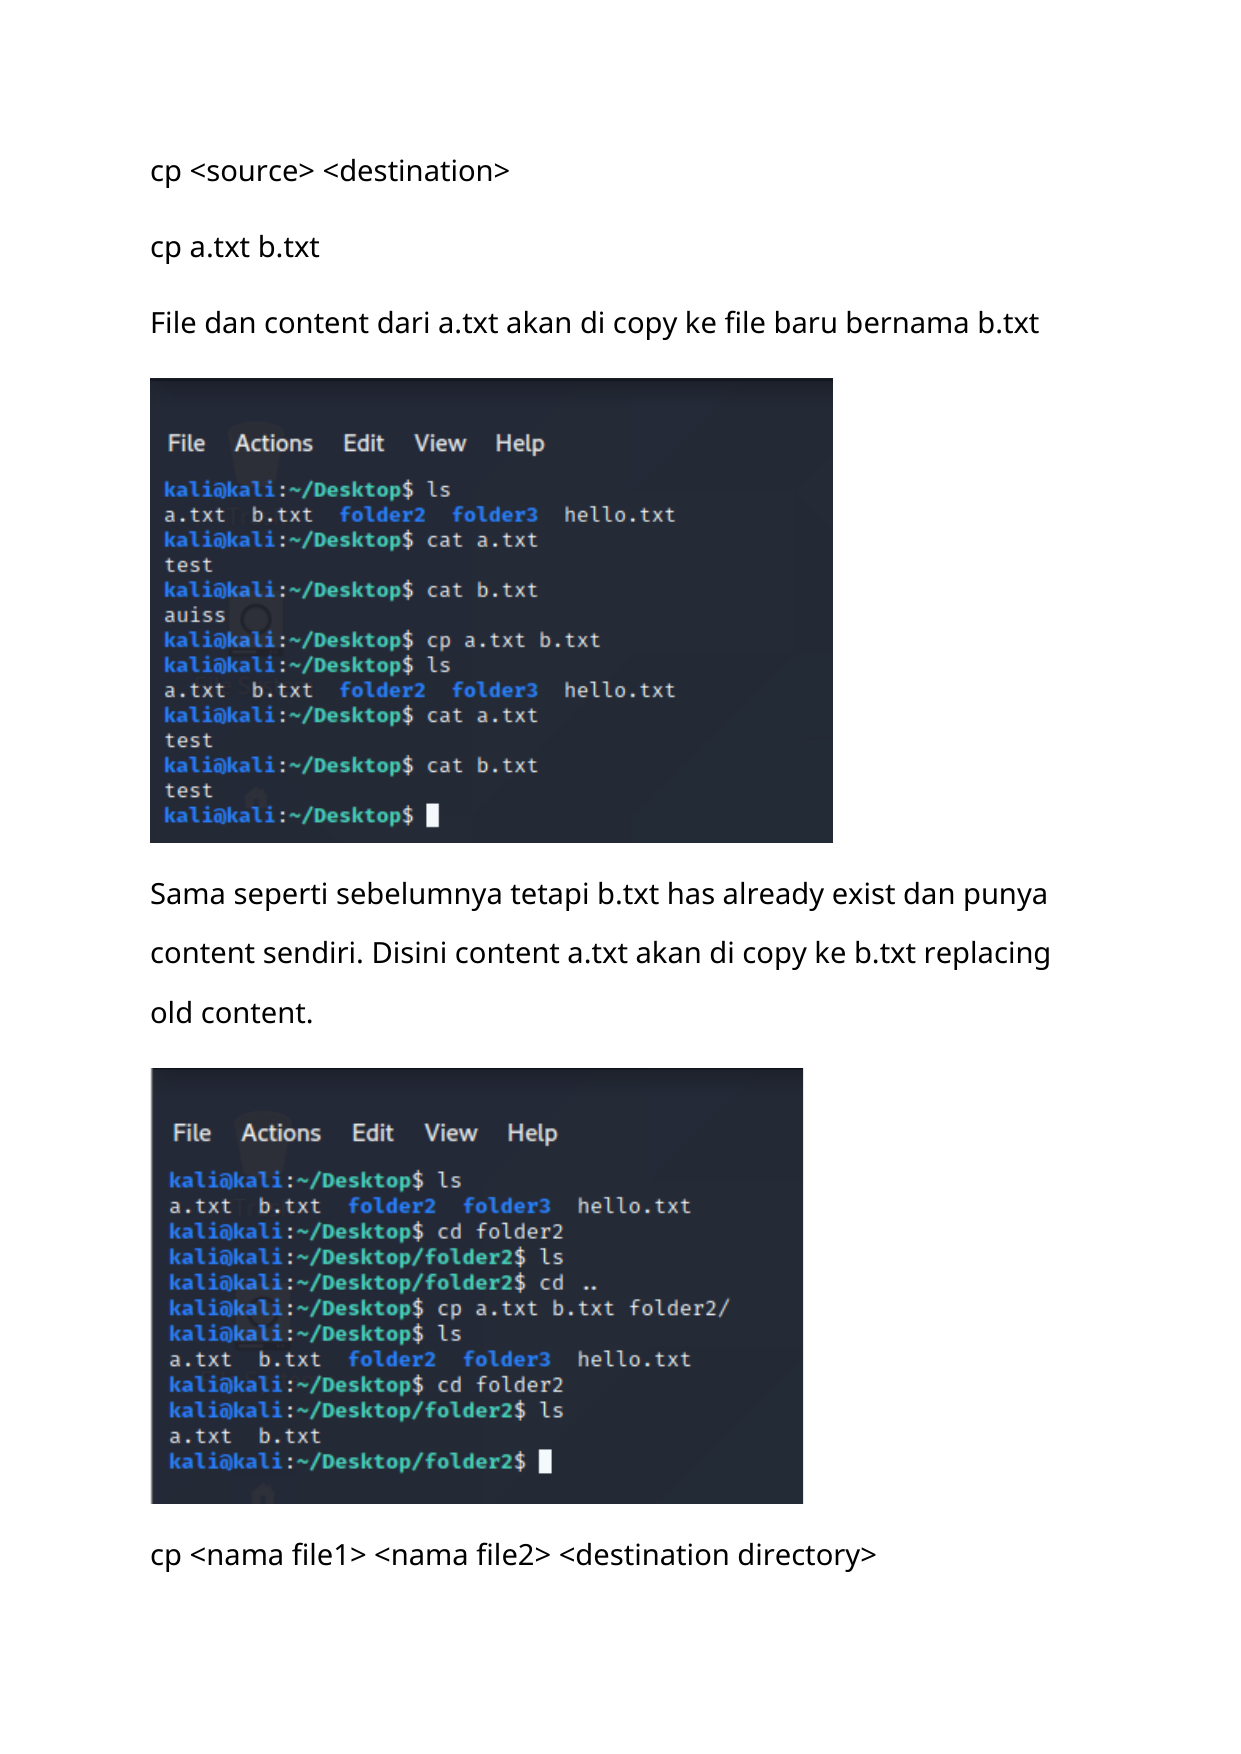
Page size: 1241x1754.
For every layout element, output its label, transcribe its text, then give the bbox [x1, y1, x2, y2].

picture [150, 1068, 804, 1504]
text cp <source> <destination> [150, 150, 1090, 190]
text cp <nama file1> <nama file2> <destination directory> [150, 1534, 1090, 1573]
picture [150, 378, 833, 843]
text File dan content dari a.txt akan di copy ke file baru bernama b.txt [150, 302, 1090, 342]
text Sama seperti sebelumnya tetapi b.txt has already exist dan punya content sendiri. Disini content a.txt akan di copy ke b.txt replacing old content. [150, 873, 1090, 1032]
text cp a.txt b.txt [150, 226, 1090, 266]
